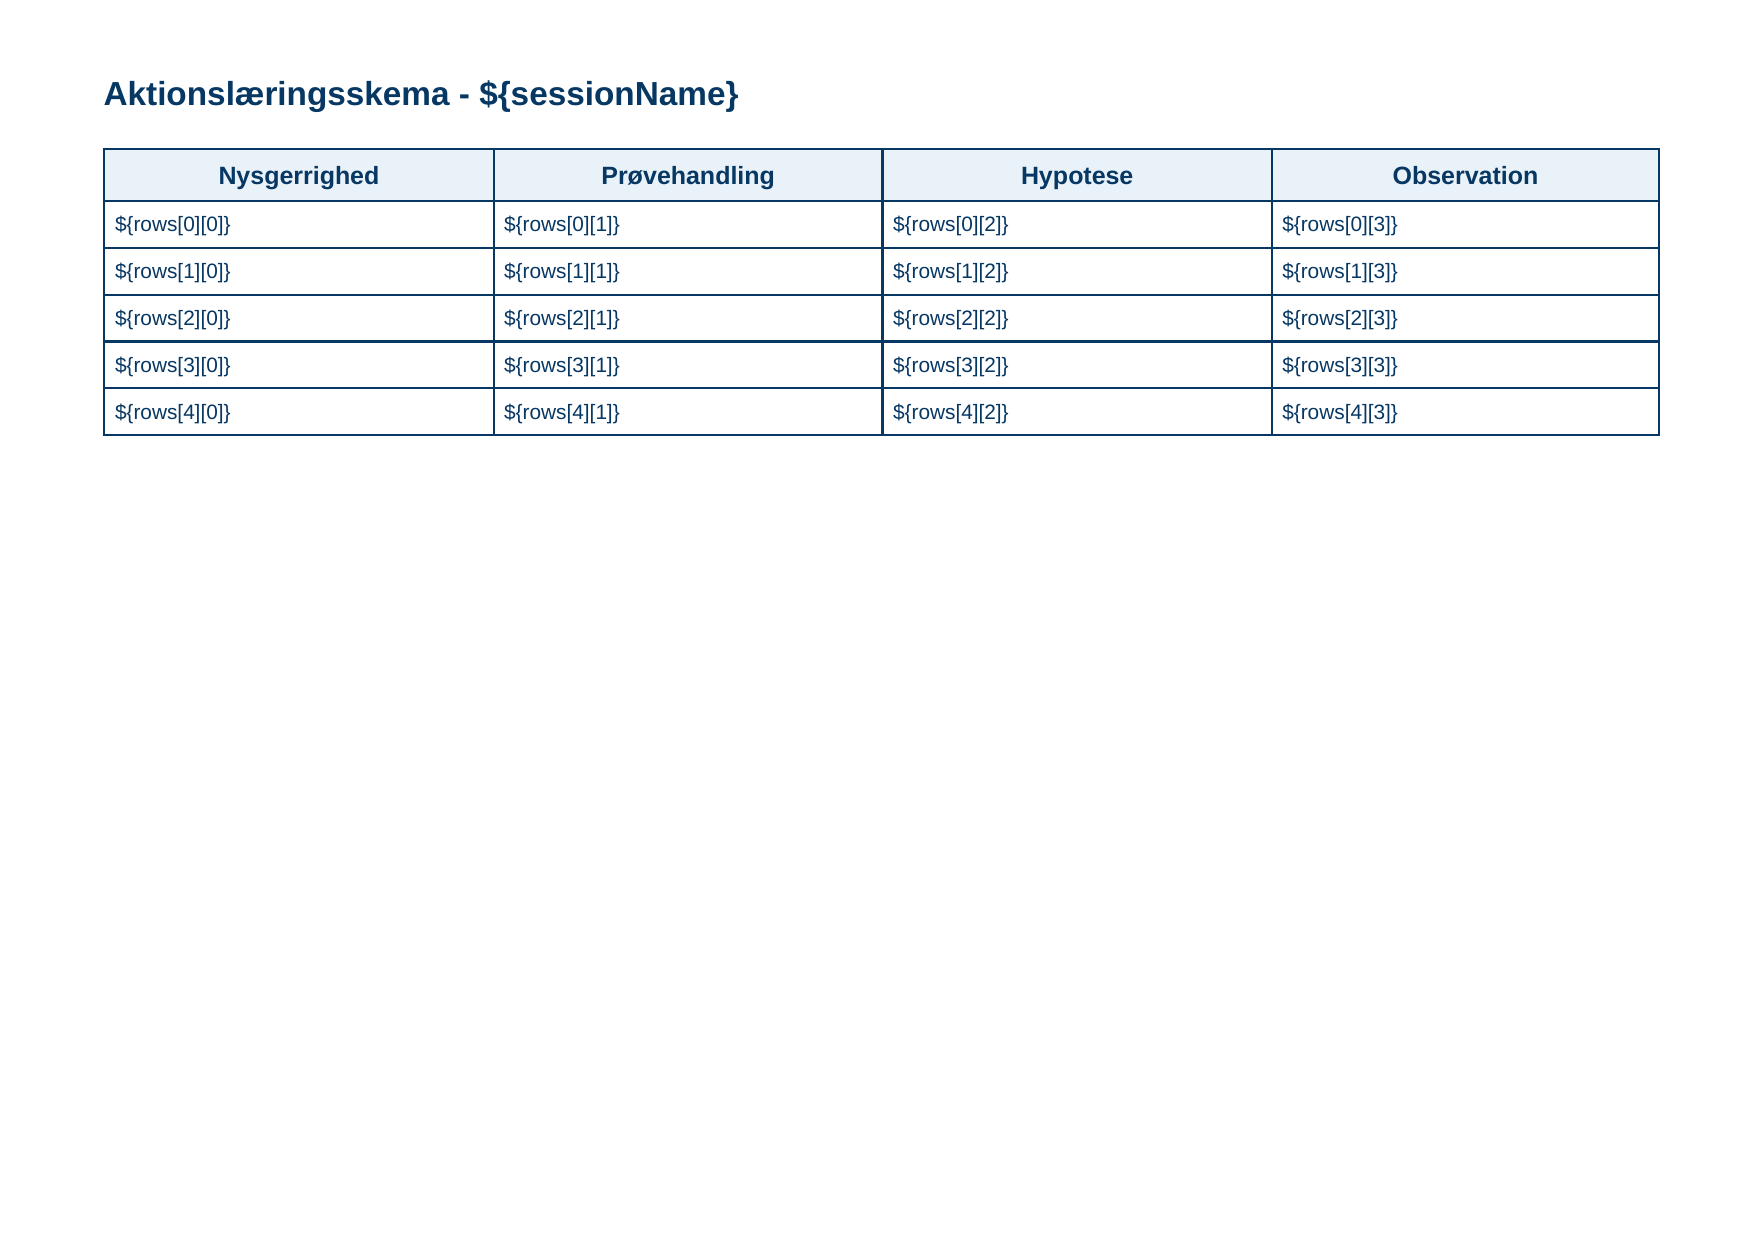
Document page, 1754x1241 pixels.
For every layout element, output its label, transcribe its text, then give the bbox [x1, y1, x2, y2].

table_cell ${rows[3][2]} [884, 343, 1271, 387]
table_cell ${rows[2][0]} [105, 296, 493, 340]
table_cell ${rows[3][0]} [105, 343, 493, 387]
table_cell ${rows[3][1]} [495, 343, 881, 387]
table_header Nysgerrighed [105, 150, 493, 200]
table_cell ${rows[4][0]} [105, 389, 493, 434]
text Aktionslæringsskema - ${sessionName} [103, 74, 1604, 112]
table_cell ${rows[4][1]} [495, 389, 881, 434]
table_header Observation [1273, 150, 1658, 200]
table_cell ${rows[1][2]} [884, 249, 1271, 293]
table_cell ${rows[3][3]} [1273, 343, 1658, 387]
table_cell ${rows[1][1]} [495, 249, 881, 293]
table_cell ${rows[1][0]} [105, 249, 493, 293]
table_cell ${rows[1][3]} [1273, 249, 1658, 293]
table_cell ${rows[4][2]} [884, 389, 1271, 434]
table_header Hypotese [884, 150, 1271, 200]
table_header Prøvehandling [495, 150, 881, 200]
table_cell ${rows[2][1]} [495, 296, 881, 340]
table_cell ${rows[2][3]} [1273, 296, 1658, 340]
table_cell ${rows[2][2]} [884, 296, 1271, 340]
table_cell ${rows[0][0]} [105, 202, 493, 247]
table_cell ${rows[4][3]} [1273, 389, 1658, 434]
table_cell ${rows[0][3]} [1273, 202, 1658, 247]
table_cell ${rows[0][2]} [884, 202, 1271, 247]
table_cell ${rows[0][1]} [495, 202, 881, 247]
